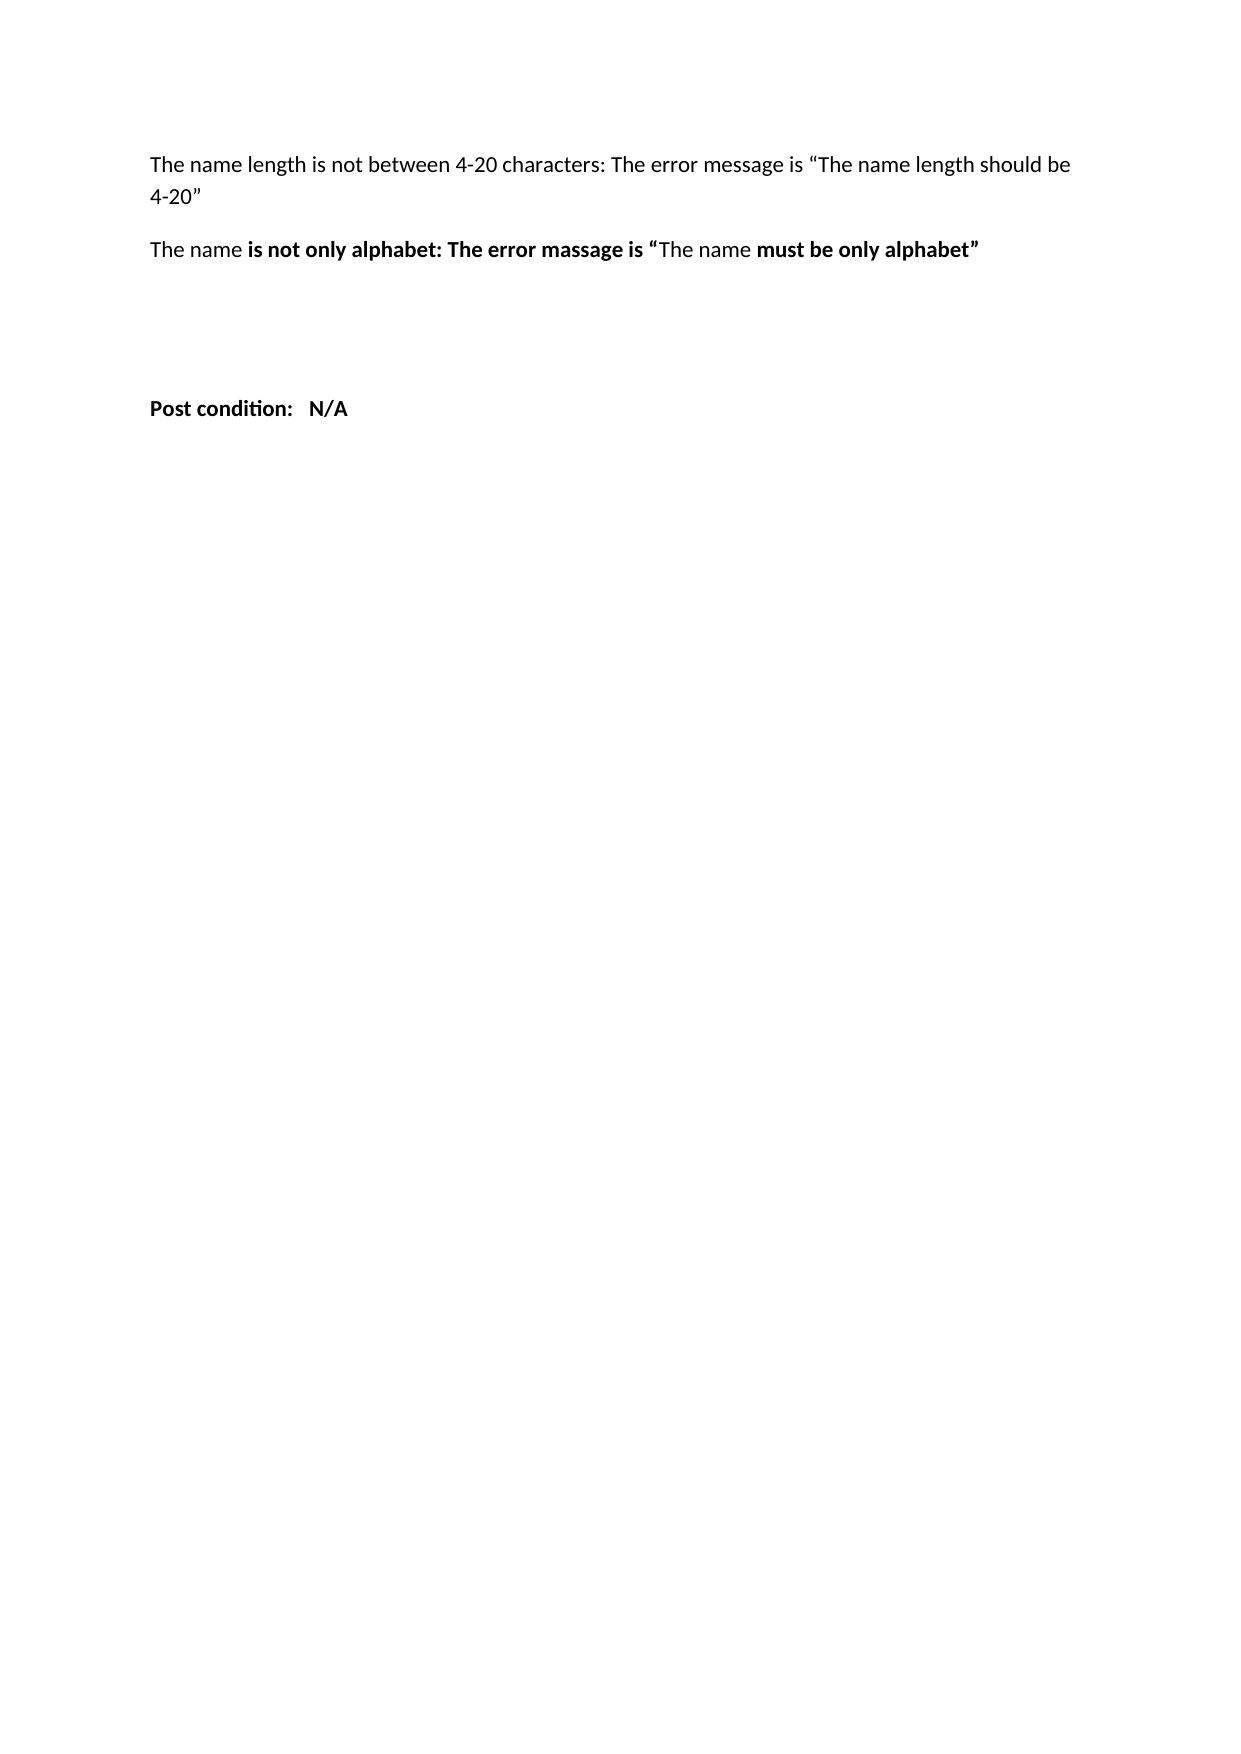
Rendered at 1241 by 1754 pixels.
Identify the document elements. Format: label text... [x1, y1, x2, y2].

text Post condition: N/A [150, 394, 1090, 422]
text The name length is not between 4-20 characters: The error message is “The name length should be 4-20” [150, 150, 1090, 210]
text The name is not only alphabet: The error massage is “The name must be only alphabet” [150, 235, 1090, 263]
